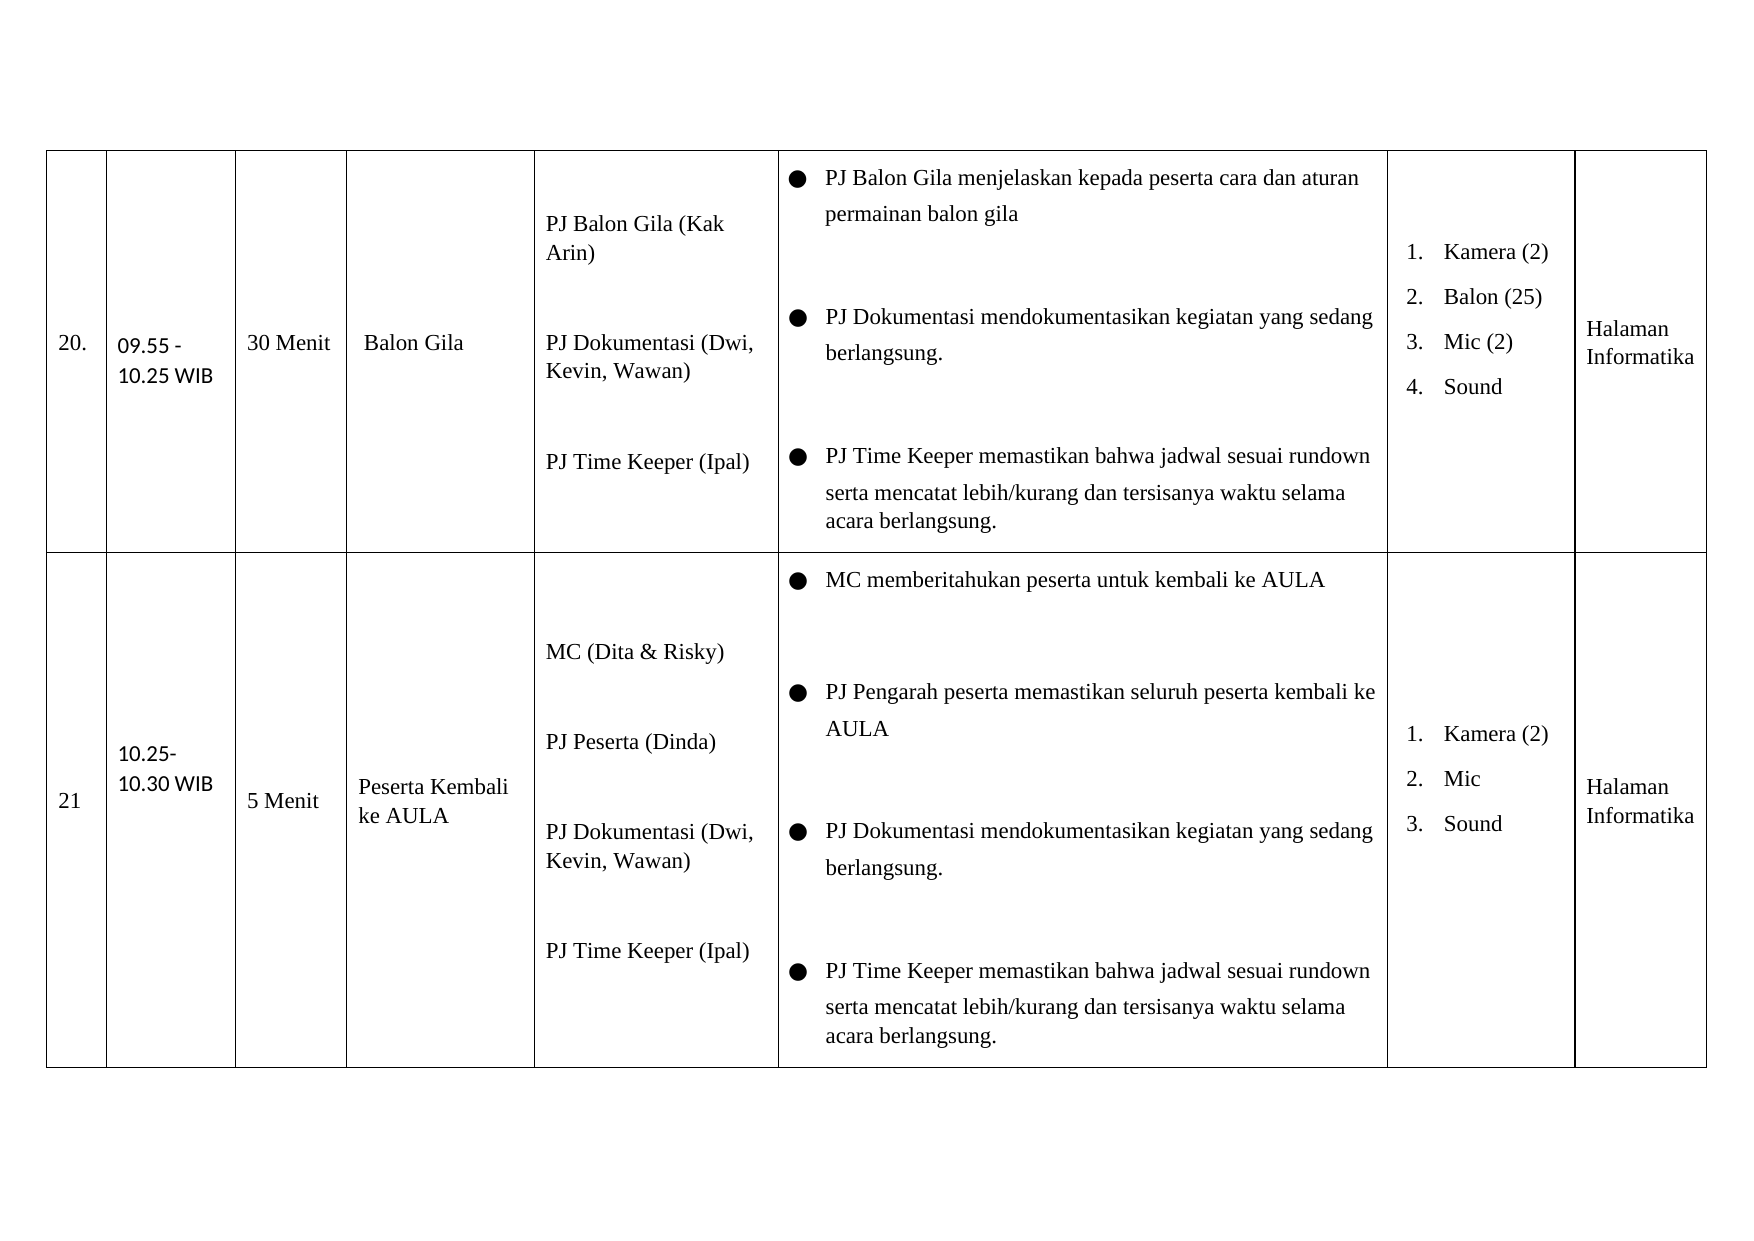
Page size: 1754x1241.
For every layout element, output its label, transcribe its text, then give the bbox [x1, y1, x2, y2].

table_cell PJ Balon Gila (Kak Arin) PJ Dokumentasi (Dwi, Kevin, Wawan) PJ Time Keeper (Ipal) [535, 151, 778, 552]
table_cell Halaman Informatika [1576, 151, 1706, 552]
table_cell PJ Balon Gila menjelaskan kepada peserta cara dan aturan permainan balon gila PJ Dokumentasi mendokumentasikan kegiatan yang sedang berlangsung. PJ Time Keeper memastikan bahwa jadwal sesuai rundown serta mencatat lebih/kurang dan tersisanya waktu selama acara berlangsung. [779, 151, 1387, 552]
table_cell 09.55 - 10.25 WIB [107, 151, 235, 552]
table_cell 10.25-10.30 WIB [107, 553, 235, 1067]
table_cell Halaman Informatika [1576, 553, 1706, 1067]
table_cell 5 Menit [236, 553, 346, 1067]
table_cell 30 Menit [236, 151, 346, 552]
table_cell Kamera (2) Mic Sound [1388, 553, 1574, 1067]
table_cell 21 [47, 553, 106, 1067]
table_cell 20. [47, 151, 106, 552]
table_cell Balon Gila [347, 151, 534, 552]
table_cell MC memberitahukan peserta untuk kembali ke AULA PJ Pengarah peserta memastikan seluruh peserta kembali ke AULA PJ Dokumentasi mendokumentasikan kegiatan yang sedang berlangsung. PJ Time Keeper memastikan bahwa jadwal sesuai rundown serta mencatat lebih/kurang dan tersisanya waktu selama acara berlangsung. [779, 553, 1387, 1067]
table_cell Kamera (2) Balon (25) Mic (2) Sound [1388, 151, 1574, 552]
table_cell MC (Dita & Risky) PJ Peserta (Dinda) PJ Dokumentasi (Dwi, Kevin, Wawan) PJ Time Keeper (Ipal) [535, 553, 778, 1067]
table_cell Peserta Kembali ke AULA [347, 553, 534, 1067]
